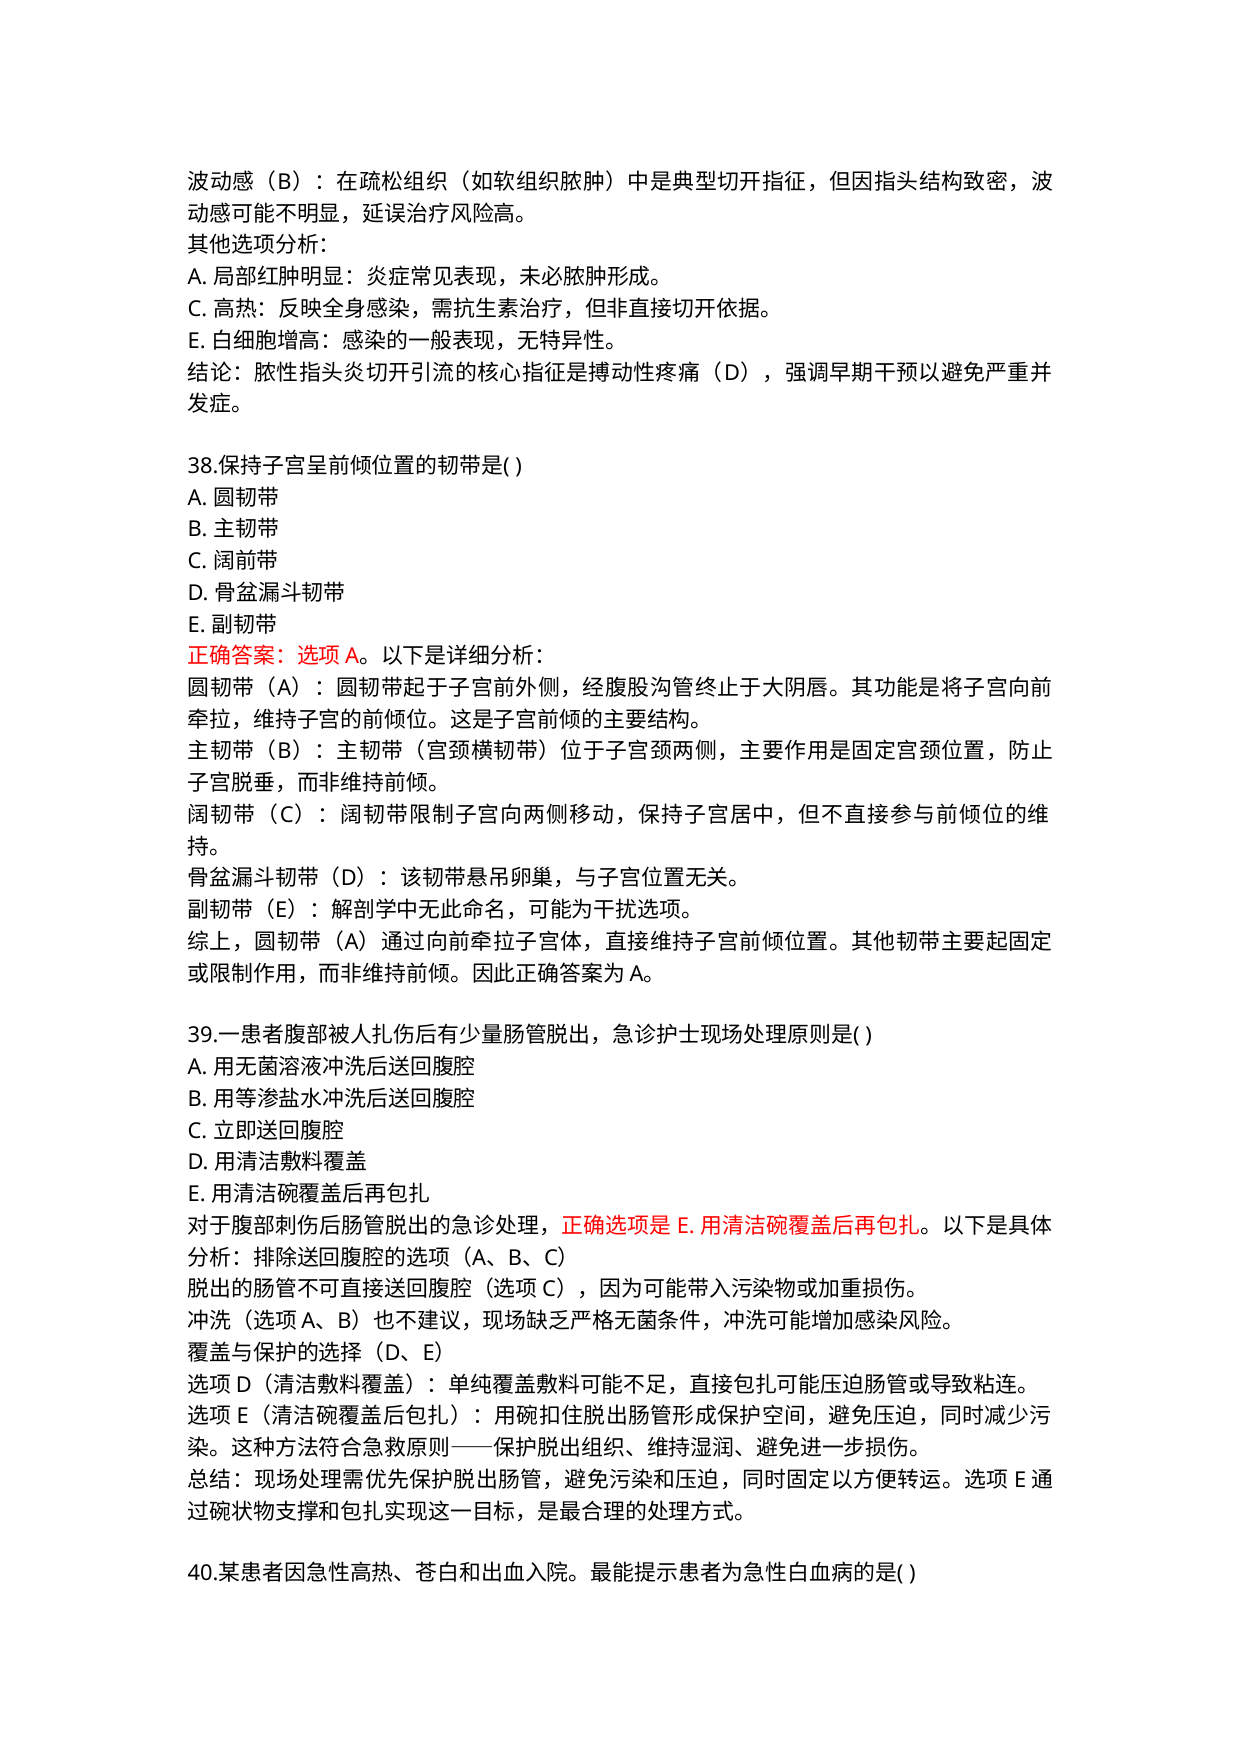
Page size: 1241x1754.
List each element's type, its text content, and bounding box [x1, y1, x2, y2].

text 冲洗（选项A、B）也不建议，现场缺乏严格无菌条件，冲洗可能增加感染风险。 [187, 1303, 1053, 1335]
text B. 用等渗盐水冲洗后送回腹腔 [187, 1081, 1053, 1113]
text A. 圆韧带 [187, 479, 1053, 511]
text 副韧带（E）：解剖学中无此命名，可能为干扰选项。 [187, 892, 1053, 924]
text D. 骨盆漏斗韧带 [187, 575, 1053, 607]
text A. 局部红肿明显：炎症常见表现，未必脓肿形成。 [187, 259, 1053, 291]
text 选项D（清洁敷料覆盖）：单纯覆盖敷料可能不足，直接包扎可能压迫肠管或导致粘连。 [187, 1367, 1053, 1398]
text 结论：脓性指头炎切开引流的核心指征是搏动性疼痛（D），强调早期干预以避免严重并发症。 [187, 354, 1053, 418]
text 38.保持子宫呈前倾位置的韧带是( ) [187, 448, 1053, 479]
text 对于腹部刺伤后肠管脱出的急诊处理，正确选项是 E. 用清洁碗覆盖后再包扎。以下是具体分析：排除送回腹腔的选项（A、B、C） [187, 1208, 1053, 1271]
text 总结：现场处理需优先保护脱出肠管，避免污染和压迫，同时固定以方便转运。选项E通过碗状物支撑和包扎实现这一目标，是最合理的处理方式。 [187, 1462, 1053, 1525]
text 骨盆漏斗韧带（D）：该韧带悬吊卵巢，与子宫位置无关。 [187, 860, 1053, 892]
text E. 副韧带 [187, 607, 1053, 638]
text 阔韧带（C）：阔韧带限制子宫向两侧移动，保持子宫居中，但不直接参与前倾位的维持。 [187, 797, 1053, 860]
text 主韧带（B）：主韧带（宫颈横韧带）位于子宫颈两侧，主要作用是固定宫颈位置，防止子宫脱垂，而非维持前倾。 [187, 733, 1053, 797]
text 综上，圆韧带（A）通过向前牵拉子宫体，直接维持子宫前倾位置。其他韧带主要起固定或限制作用，而非维持前倾。因此正确答案为A。 [187, 924, 1053, 987]
text 其他选项分析： [187, 227, 1053, 259]
text C. 立即送回腹腔 [187, 1113, 1053, 1144]
text 圆韧带（A）：圆韧带起于子宫前外侧，经腹股沟管终止于大阴唇。其功能是将子宫向前牵拉，维持子宫的前倾位。这是子宫前倾的主要结构。 [187, 670, 1053, 733]
text A. 用无菌溶液冲洗后送回腹腔 [187, 1049, 1053, 1081]
text 39.一患者腹部被人扎伤后有少量肠管脱出，急诊护士现场处理原则是( ) [187, 1017, 1053, 1049]
text C. 高热：反映全身感染，需抗生素治疗，但非直接切开依据。 [187, 291, 1053, 323]
text E. 用清洁碗覆盖后再包扎 [187, 1176, 1053, 1208]
text C. 阔前带 [187, 543, 1053, 575]
text 选项E（清洁碗覆盖后包扎）：用碗扣住脱出肠管形成保护空间，避免压迫，同时减少污染。这种方法符合急救原则——保护脱出组织、维持湿润、避免进一步损伤。 [187, 1398, 1053, 1462]
text 40.某患者因急性高热、苍白和出血入院。最能提示患者为急性白血病的是( ) [187, 1555, 1053, 1587]
text B. 主韧带 [187, 511, 1053, 543]
text 波动感（B）：在疏松组织（如软组织脓肿）中是典型切开指征，但因指头结构致密，波动感可能不明显，延误治疗风险高。 [179, 162, 1061, 227]
text 脱出的肠管不可直接送回腹腔（选项C），因为可能带入污染物或加重损伤。 [187, 1271, 1053, 1303]
text D. 用清洁敷料覆盖 [187, 1144, 1053, 1176]
text 正确答案：选项A。以下是详细分析： [187, 638, 1053, 670]
text 覆盖与保护的选择（D、E） [187, 1335, 1053, 1367]
text E. 白细胞增高：感染的一般表现，无特异性。 [187, 323, 1053, 354]
